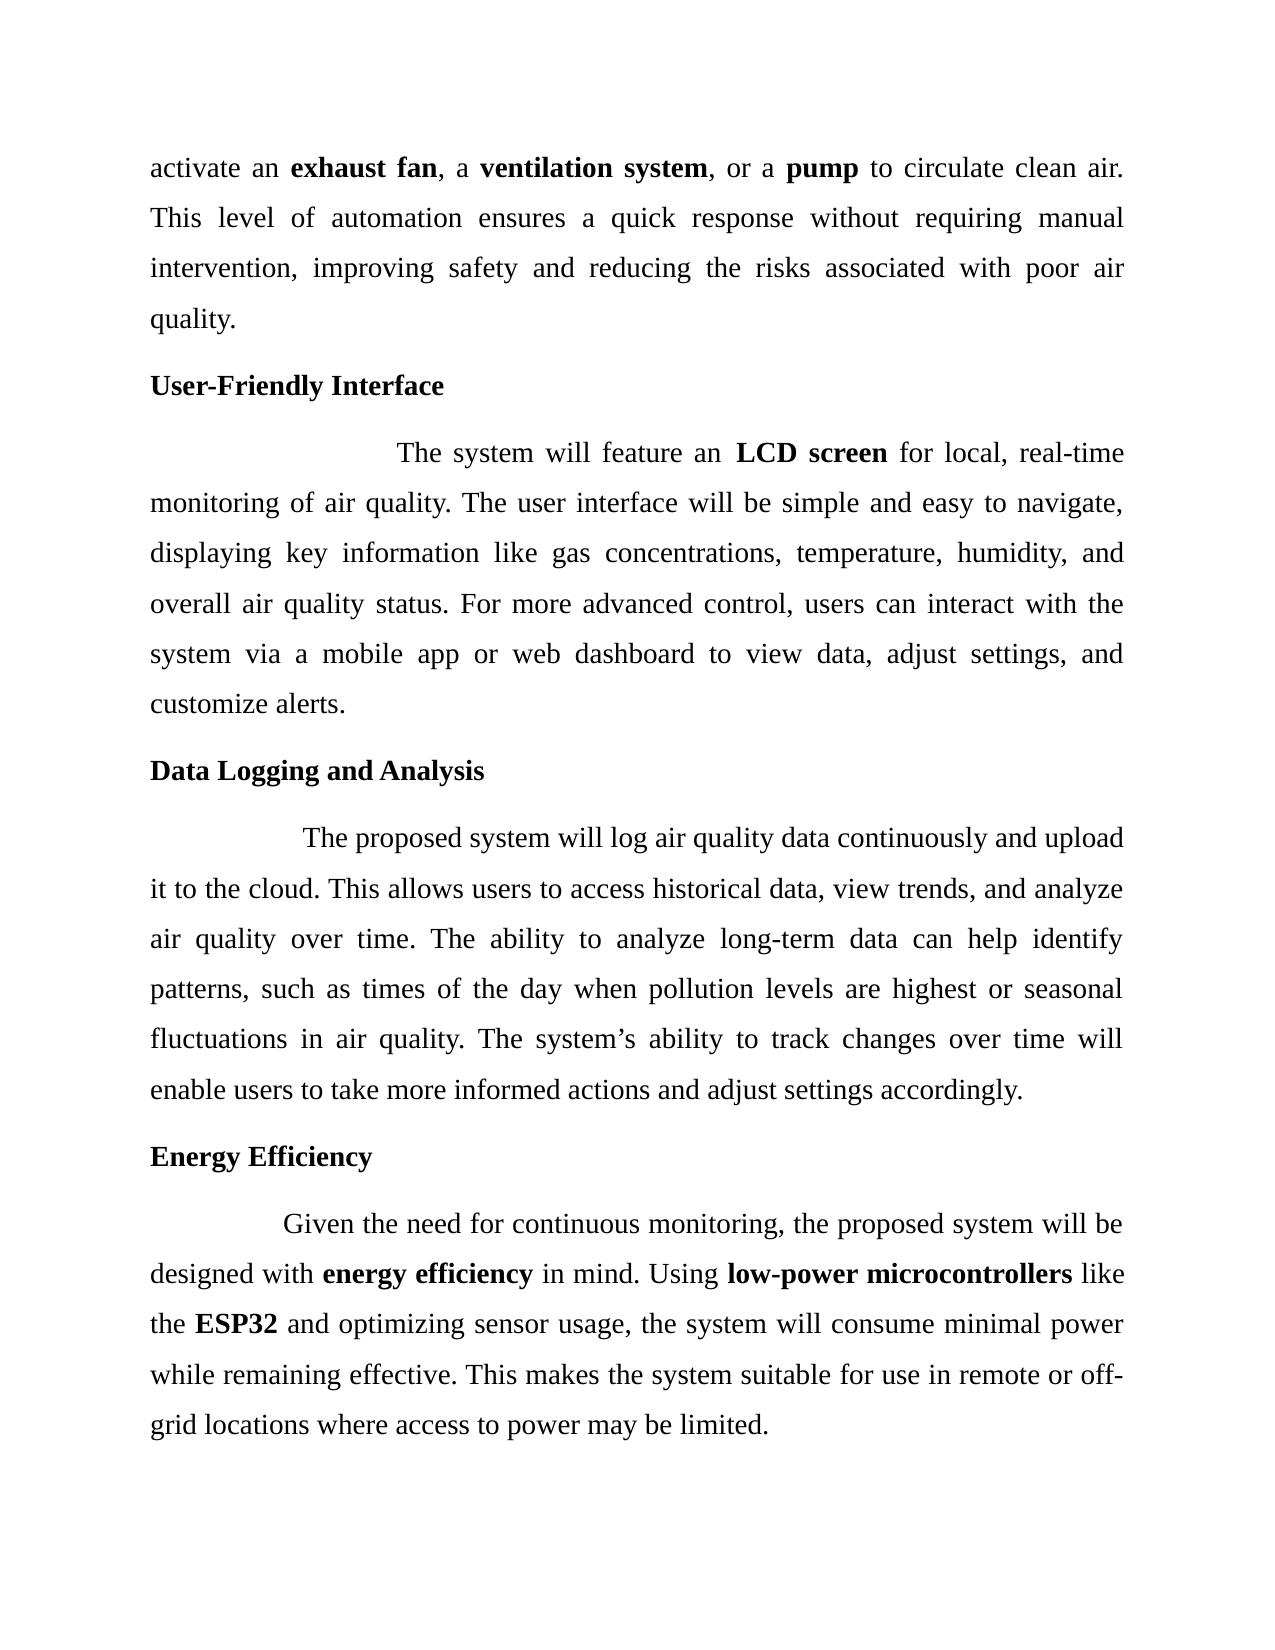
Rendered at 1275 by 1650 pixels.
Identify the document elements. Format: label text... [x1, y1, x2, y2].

text Energy Efficiency [150, 1139, 1125, 1172]
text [150, 150, 1125, 334]
text The proposed system will log air quality data continuously and upload it to the cloud. This allows users to access historical data, view trends, and analyze air quality over time. The ability to analyze long-term data can help identify patterns, such as times of the day when pollution levels are highest or seasonal fluctuations in air quality. The system’s ability to track changes over time will enable users to take more informed actions and adjust settings accordingly. [150, 820, 1125, 1106]
text The system will feature an LCD screen for local, real-time monitoring of air quality. The user interface will be simple and easy to navigate, displaying key information like gas concentrations, temperature, humidity, and overall air quality status. For more advanced control, users can interact with the system via a mobile app or web dashboard to view data, adjust settings, and customize alerts. [150, 435, 1125, 720]
text User-Friendly Interface [150, 368, 1125, 401]
text Data Logging and Analysis [150, 753, 1125, 787]
text Given the need for continuous monitoring, the proposed system will be designed with energy efficiency in mind. Using low-power microcontrollers like the ESP32 and optimizing sensor usage, the system will consume minimal power while remaining effective. This makes the system suitable for use in remote or off-grid locations where access to power may be limited. [150, 1206, 1125, 1441]
